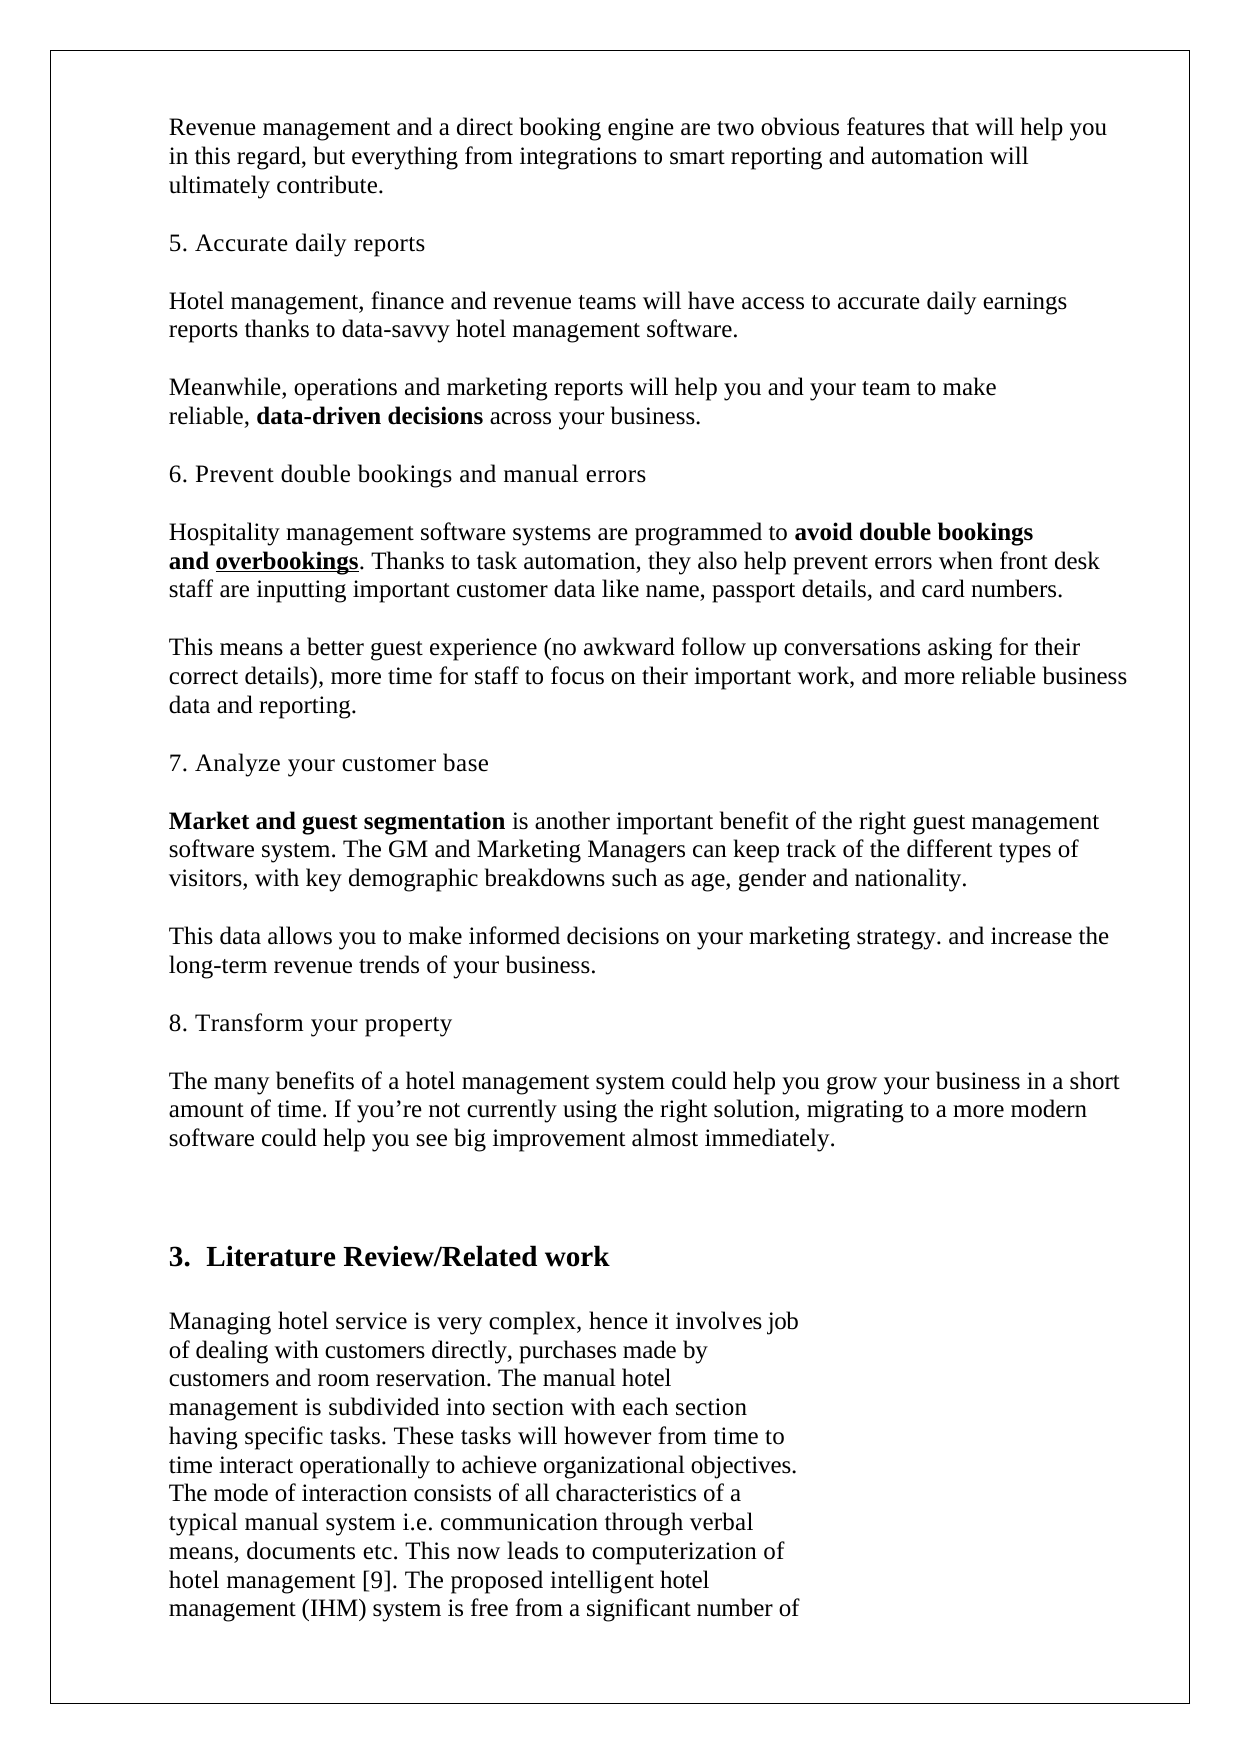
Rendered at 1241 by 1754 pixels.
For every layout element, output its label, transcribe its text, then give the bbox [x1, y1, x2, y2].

text management is subdivided into section with each section [169, 1392, 1128, 1421]
text having specific tasks. These tasks will however from time to [169, 1421, 1128, 1450]
text customers and room reservation. The manual hotel [169, 1363, 1128, 1392]
subtitle 7. Analyze your customer base [169, 748, 1128, 777]
text Meanwhile, operations and marketing reports will help you and your team to make reliable, data-driven decisions across your business. [169, 372, 1128, 430]
subtitle 6. Prevent double bookings and manual errors [169, 459, 1128, 488]
list Literature Review/Related work [169, 1239, 1128, 1272]
text This means a better guest experience (no awkward follow up conversations asking for their correct details), more time for staff to focus on their important work, and more reliable business data and reporting. [169, 632, 1128, 719]
text management (IHM) system is free from a significant number of [169, 1593, 1128, 1622]
subtitle 5. Accurate daily reports [169, 228, 1128, 257]
text Market and guest segmentation is another important benefit of the right guest management software system. The GM and Marketing Managers can keep track of the different types of visitors, with key demographic breakdowns such as age, gender and nationality. [169, 806, 1128, 892]
text of dealing with customers directly, purchases made by [169, 1335, 1128, 1363]
text Managing hotel service is very complex, hence it involves job [169, 1306, 1128, 1335]
text Revenue management and a direct booking engine are two obvious features that will help you in this regard, but everything from integrations to smart reporting and automation will ultimately contribute. [169, 112, 1128, 199]
text hotel management [9]. The proposed intelligent hotel [169, 1565, 1128, 1593]
text The many benefits of a hotel management system could help you grow your business in a short amount of time. If you’re not currently using the right solution, migrating to a more modern software could help you see big improvement almost immediately. [169, 1066, 1128, 1152]
subtitle 8. Transform your property [169, 1008, 1128, 1037]
text time interact operationally to achieve organizational objectives. [169, 1450, 1128, 1478]
text Hospitality management software systems are programmed to avoid double bookings and overbookings. Thanks to task automation, they also help prevent errors when front desk staff are inputting important customer data like name, passport details, and card numbers. [169, 517, 1128, 603]
text typical manual system i.e. communication through verbal [169, 1507, 1128, 1536]
text The mode of interaction consists of all characteristics of a [169, 1478, 1128, 1507]
text This data allows you to make informed decisions on your marketing strategy. and increase the long-term revenue trends of your business. [169, 921, 1128, 979]
text means, documents etc. This now leads to computerization of [169, 1536, 1128, 1565]
text Hotel management, finance and revenue teams will have access to accurate daily earnings reports thanks to data-savvy hotel management software. [169, 286, 1128, 343]
